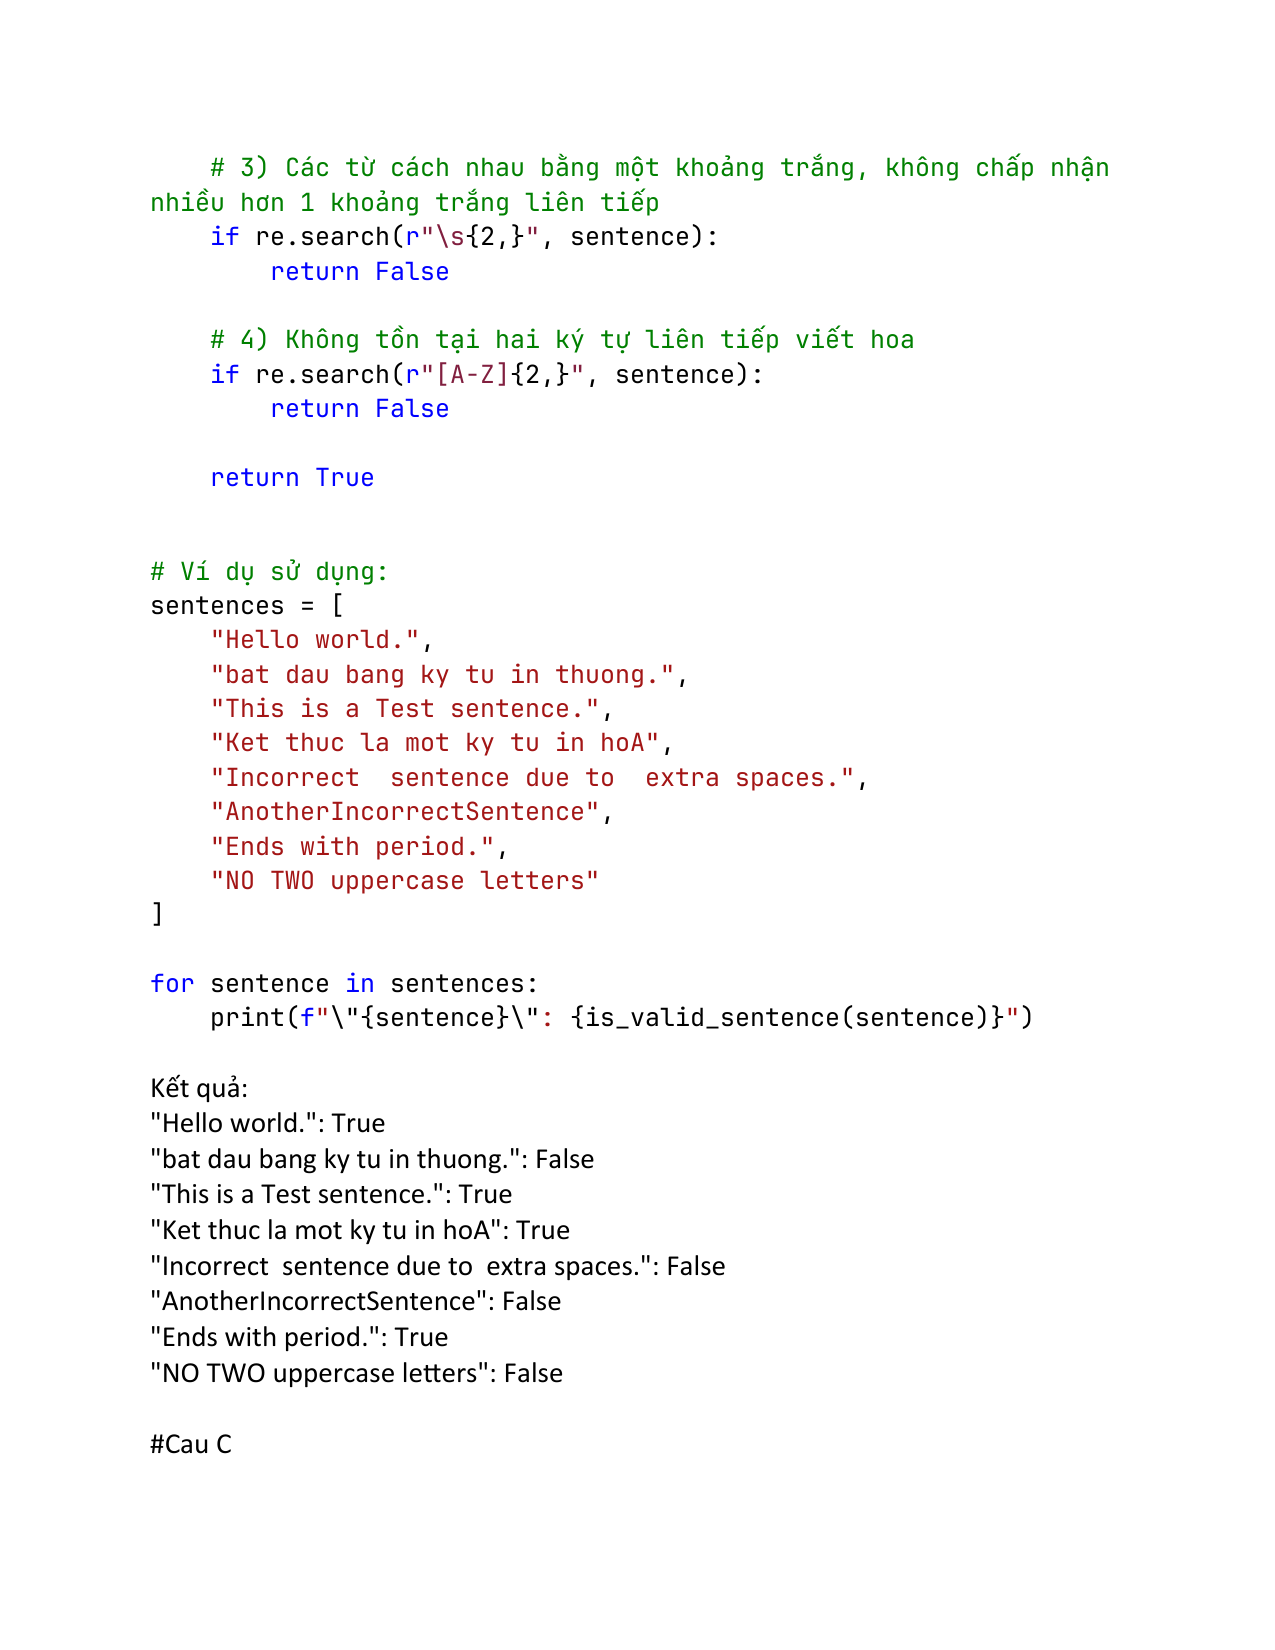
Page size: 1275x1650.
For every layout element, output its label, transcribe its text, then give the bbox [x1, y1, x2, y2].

text "Ends with period.", [150, 828, 1125, 862]
text return False [150, 391, 1125, 425]
text "Ket thuc la mot ky tu in hoA": True [150, 1211, 1125, 1247]
text # Ví dụ sử dụng: [150, 553, 1125, 587]
text "AnotherIncorrectSentence": False [150, 1282, 1125, 1318]
text for sentence in sentences: [150, 966, 1125, 1000]
text if re.search(r"\s{2,}", sentence): [150, 219, 1125, 253]
text if re.search(r"[A-Z]{2,}", sentence): [150, 356, 1125, 391]
text "Ket thuc la mot ky tu in hoA", [150, 725, 1125, 759]
text "This is a Test sentence.", [150, 691, 1125, 725]
text Kết quả: [150, 1069, 1125, 1104]
text "NO TWO uppercase letters" [150, 862, 1125, 897]
text sentences = [ [150, 587, 1125, 622]
text return False [150, 253, 1125, 287]
text "This is a Test sentence.": True [150, 1176, 1125, 1211]
text return True [150, 459, 1125, 494]
text "bat dau bang ky tu in thuong.", [150, 656, 1125, 691]
text "AnotherIncorrectSentence", [150, 794, 1125, 828]
text "Hello world.", [150, 622, 1125, 656]
text "Hello world.": True [150, 1104, 1125, 1140]
text "Ends with period.": True [150, 1318, 1125, 1354]
text # 4) Không tồn tại hai ký tự liên tiếp viết hoa [150, 322, 1125, 356]
text "NO TWO uppercase letters": False [150, 1354, 1125, 1389]
text print(f"\"{sentence}\": {is_valid_sentence(sentence)}") [150, 1000, 1125, 1034]
text # 3) Các từ cách nhau bằng một khoảng trắng, không chấp nhận nhiều hơn 1 khoảng trắng liên tiếp [150, 150, 1125, 219]
text #Cau C [150, 1425, 1125, 1461]
text ] [150, 897, 1125, 931]
text "Incorrect sentence due to extra spaces.", [150, 759, 1125, 794]
text "Incorrect sentence due to extra spaces.": False [150, 1247, 1125, 1282]
text "bat dau bang ky tu in thuong.": False [150, 1140, 1125, 1176]
